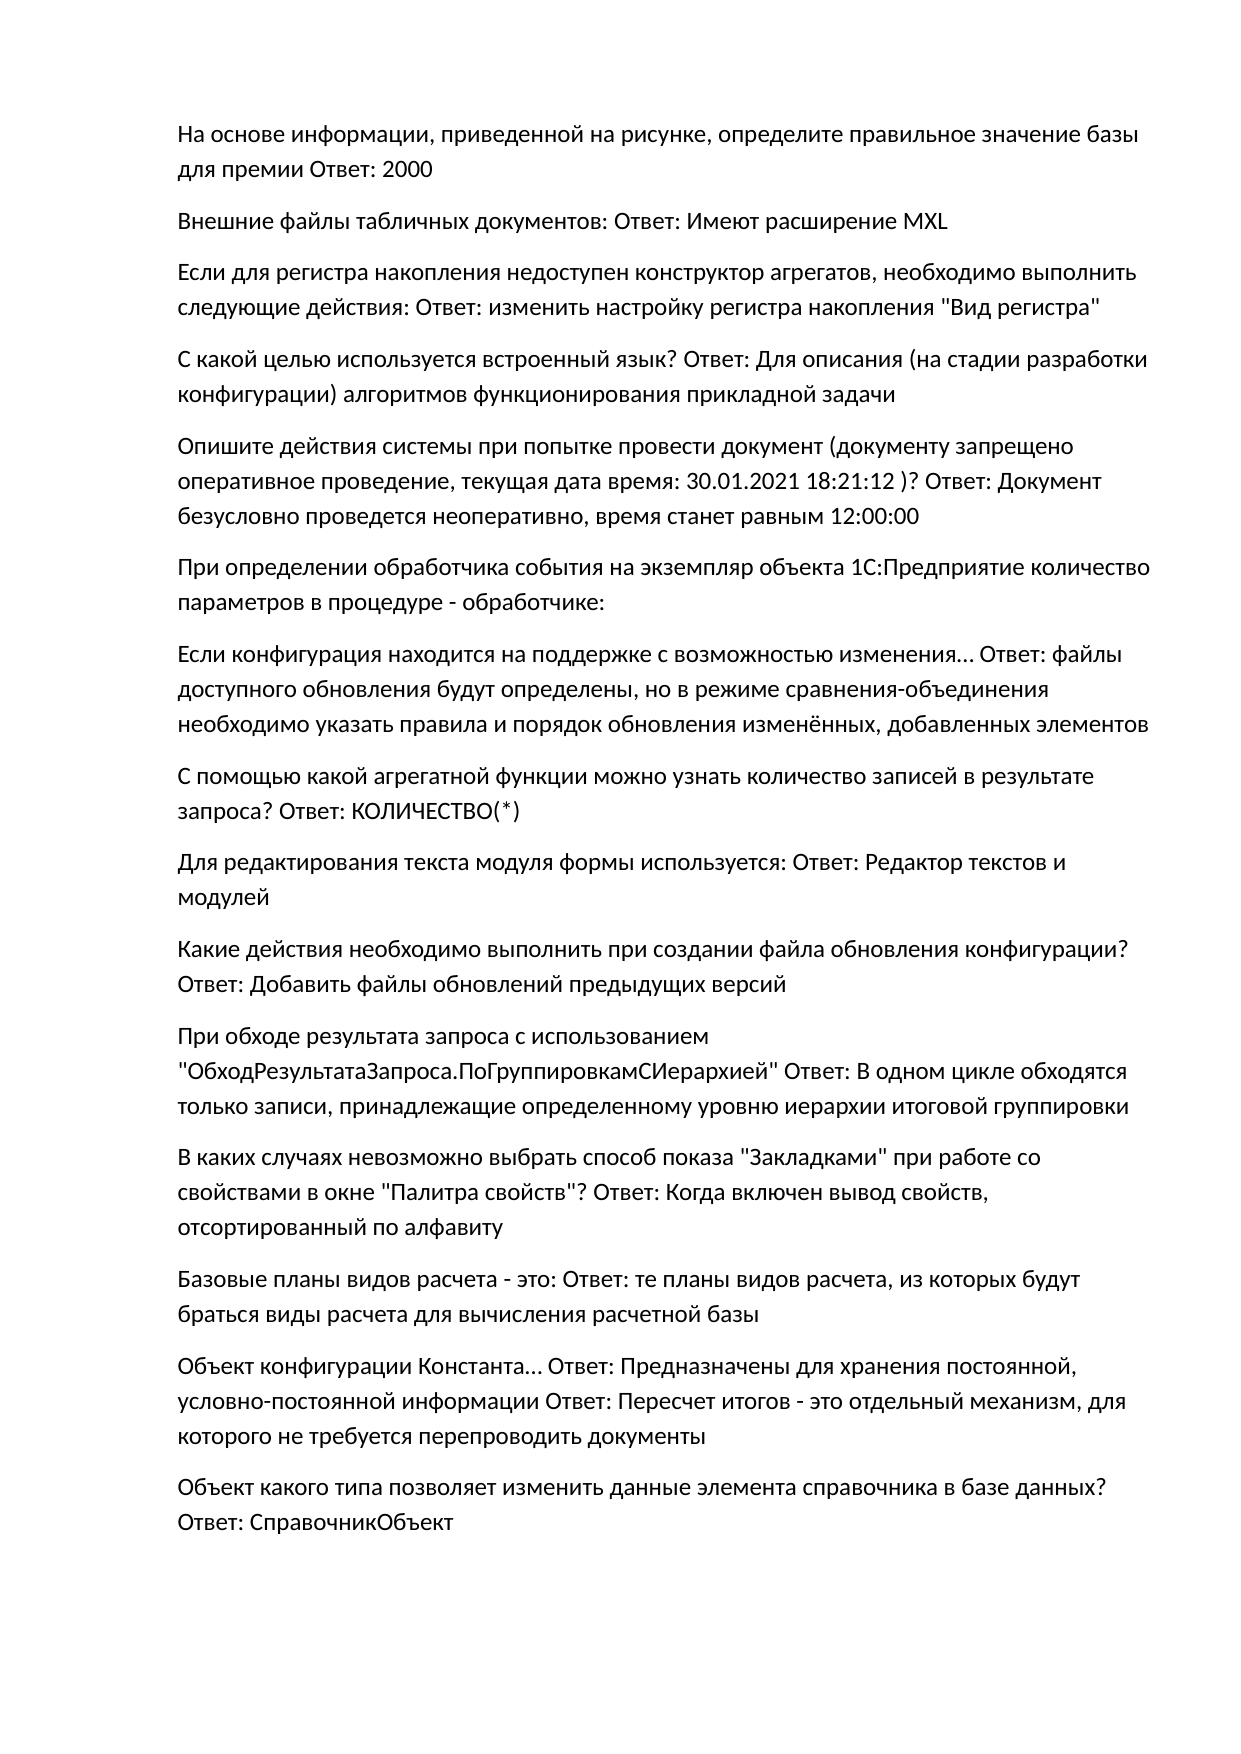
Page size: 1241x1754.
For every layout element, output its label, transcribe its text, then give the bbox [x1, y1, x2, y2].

text Базовые планы видов расчета - это: Ответ: те планы видов расчета, из которых будут браться виды расчета для вычисления расчетной базы [177, 1263, 1152, 1329]
text Для редактирования текста модуля формы используется: Ответ: Редактор текстов и модулей [177, 846, 1152, 912]
text Внешние файлы табличных документов: Ответ: Имеют расширение MXL [177, 205, 1152, 235]
text Опишите действия системы при попытке провести документ (документу запрещено оперативное проведение, текущая дата время: 30.01.2021 18:21:12 )? Ответ: Документ безусловно проведется неоперативно, время станет равным 12:00:00 [177, 430, 1152, 530]
text Объект конфигурации Константа… Ответ: Предназначены для хранения постоянной, условно-постоянной информации Ответ: Пересчет итогов - это отдельный механизм, для которого не требуется перепроводить документы [177, 1350, 1152, 1450]
text При обходе результата запроса с использованием "ОбходРезультатаЗапроса.ПоГруппировкамСИерархией" Ответ: В одном цикле обходятся только записи, принадлежащие определенному уровню иерархии итоговой группировки [177, 1020, 1152, 1120]
text На основе информации, приведенной на рисунке, определите правильное значение базы для премии Ответ: 2000 [177, 118, 1152, 184]
text Если конфигурация находится на поддержке с возможностью изменения… Ответ: файлы доступного обновления будут определены, но в режиме сравнения-объединения необходимо указать правила и порядок обновления изменённых, добавленных элементов [177, 638, 1152, 739]
text При определении обработчика события на экземпляр объекта 1С:Предприятие количество параметров в процедуре - обработчике: [177, 551, 1152, 617]
text С помощью какой агрегатной функции можно узнать количество записей в результате запроса? Ответ: КОЛИЧЕСТВО(*) [177, 760, 1152, 825]
text Если для регистра накопления недоступен конструктор агрегатов, необходимо выполнить следующие действия: Ответ: изменить настройку регистра накопления "Вид регистра" [177, 256, 1152, 322]
text В каких случаях невозможно выбрать способ показа "Закладками" при работе со свойствами в окне "Палитра свойств"? Ответ: Когда включен вывод свойств, отсортированный по алфавиту [177, 1141, 1152, 1242]
text С какой целью используется встроенный язык? Ответ: Для описания (на стадии разработки конфигурации) алгоритмов функционирования прикладной задачи [177, 343, 1152, 409]
text Какие действия необходимо выполнить при создании файла обновления конфигурации? Ответ: Добавить файлы обновлений предыдущих версий [177, 933, 1152, 999]
text Объект какого типа позволяет изменить данные элемента справочника в базе данных? Ответ: СправочникОбъект [177, 1471, 1152, 1537]
